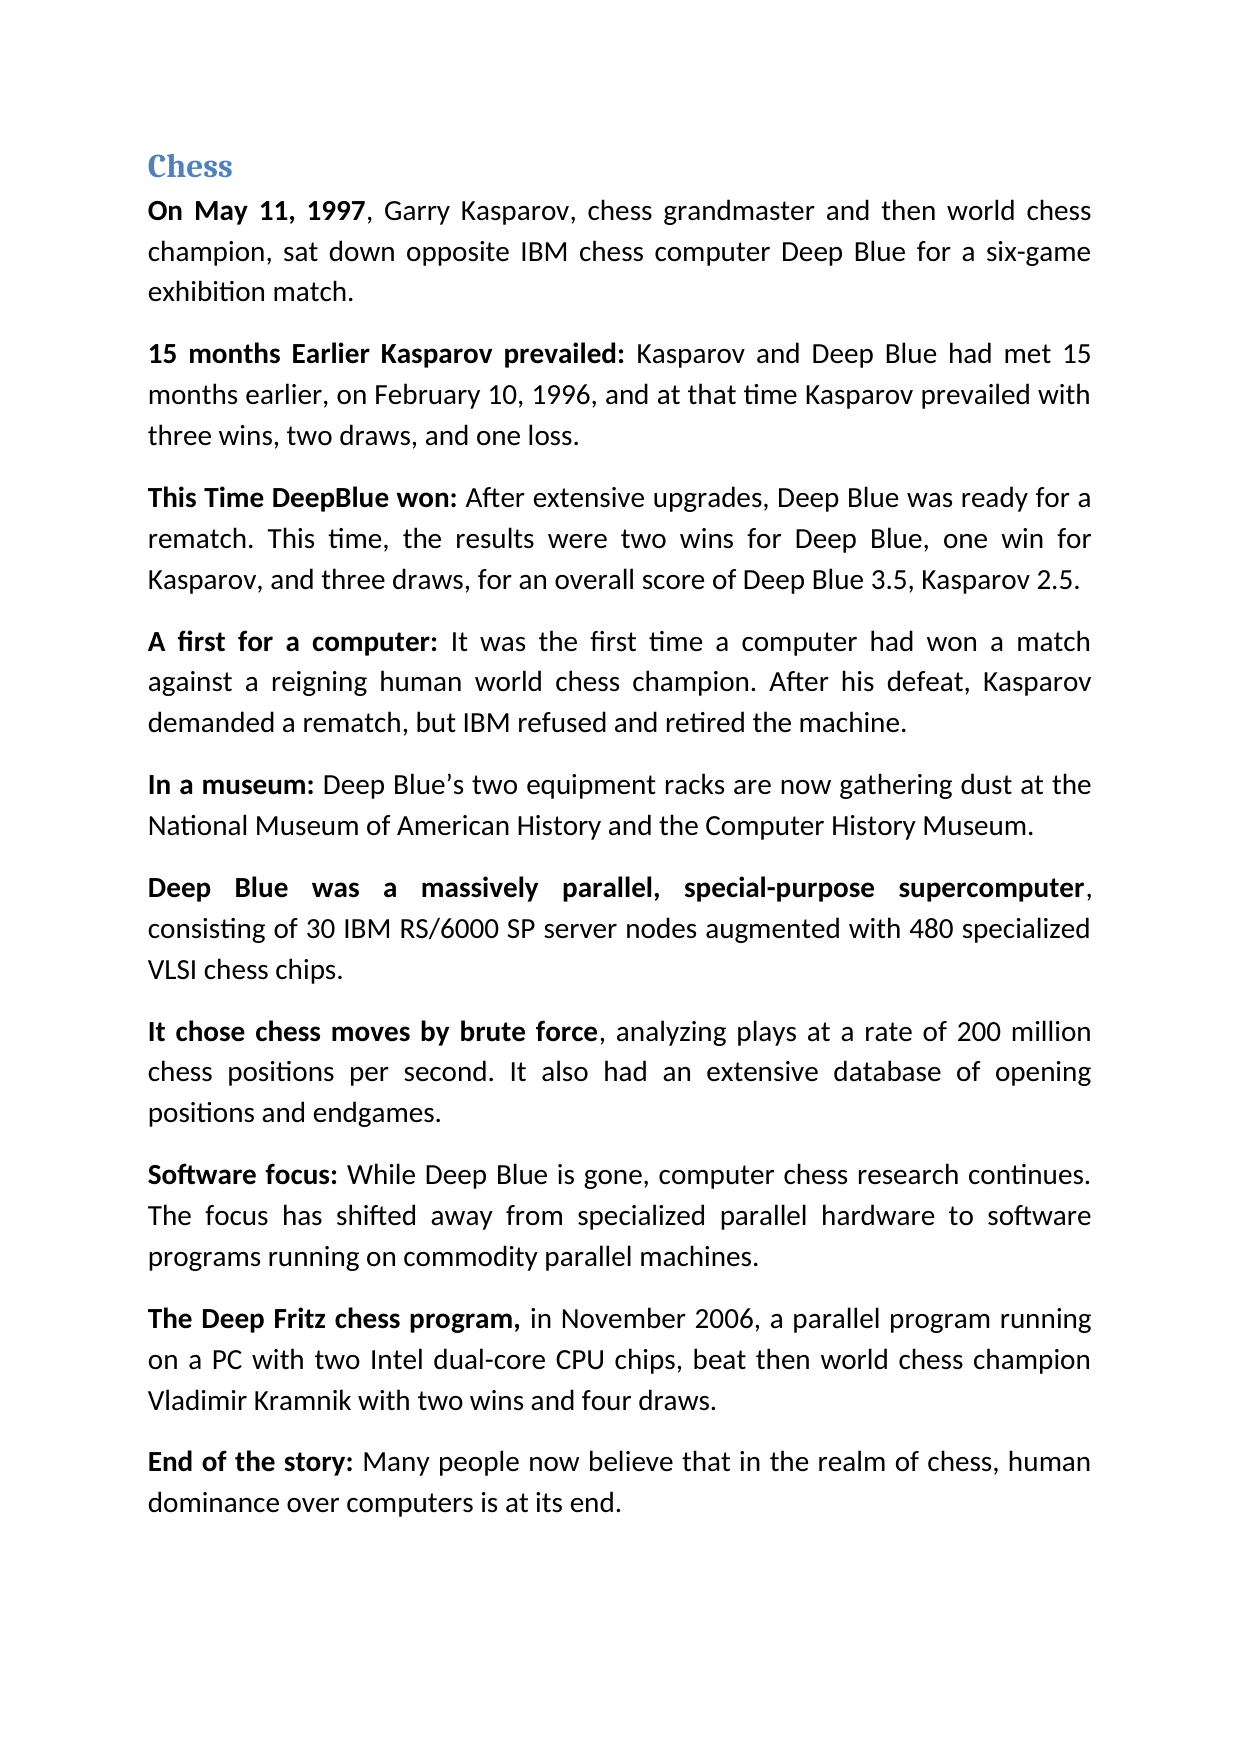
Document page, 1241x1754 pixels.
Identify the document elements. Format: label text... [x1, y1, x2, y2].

text The Deep Fritz chess program, in November 2006, a parallel program running on a PC with two Intel dual-core CPU chips, beat then world chess champion Vladimir Kramnik with two wins and four draws. [148, 1300, 1093, 1417]
text In a museum: Deep Blue’s two equipment racks are now gathering dust at the National Museum of American History and the Computer History Museum. [148, 766, 1093, 843]
text End of the story: Many people now believe that in the realm of chess, human dominance over computers is at its end. [148, 1443, 1093, 1520]
text A first for a computer: It was the first time a computer had won a match against a reigning human world chess champion. After his defeat, Kasparov demanded a rematch, but IBM refused and retired the machine. [148, 623, 1093, 740]
text It chose chess moves by brute force, analyzing plays at a rate of 200 million chess positions per second. It also had an extensive database of opening positions and endgames. [148, 1013, 1093, 1130]
text This Time DeepBlue won: After extensive upgrades, Deep Blue was ready for a rematch. This time, the results were two wins for Deep Blue, one win for Kasparov, and three draws, for an overall score of Deep Blue 3.5, Kasparov 2.5. [148, 479, 1093, 596]
subtitle Chess [148, 148, 1093, 186]
text 15 months Earlier Kasparov prevailed: Kasparov and Deep Blue had met 15 months earlier, on February 10, 1996, and at that time Kasparov prevailed with three wins, two draws, and one loss. [148, 335, 1093, 453]
text On May 11, 1997, Garry Kasparov, chess grandmaster and then world chess champion, sat down opposite IBM chess computer Deep Blue for a six-game exhibition match. [148, 192, 1093, 309]
text Software focus: While Deep Blue is gone, computer chess research continues. The focus has shifted away from specialized parallel hardware to software programs running on commodity parallel machines. [148, 1156, 1093, 1274]
text Deep Blue was a massively parallel, special-purpose supercomputer, consisting of 30 IBM RS/6000 SP server nodes augmented with 480 specialized VLSI chess chips. [148, 869, 1093, 986]
